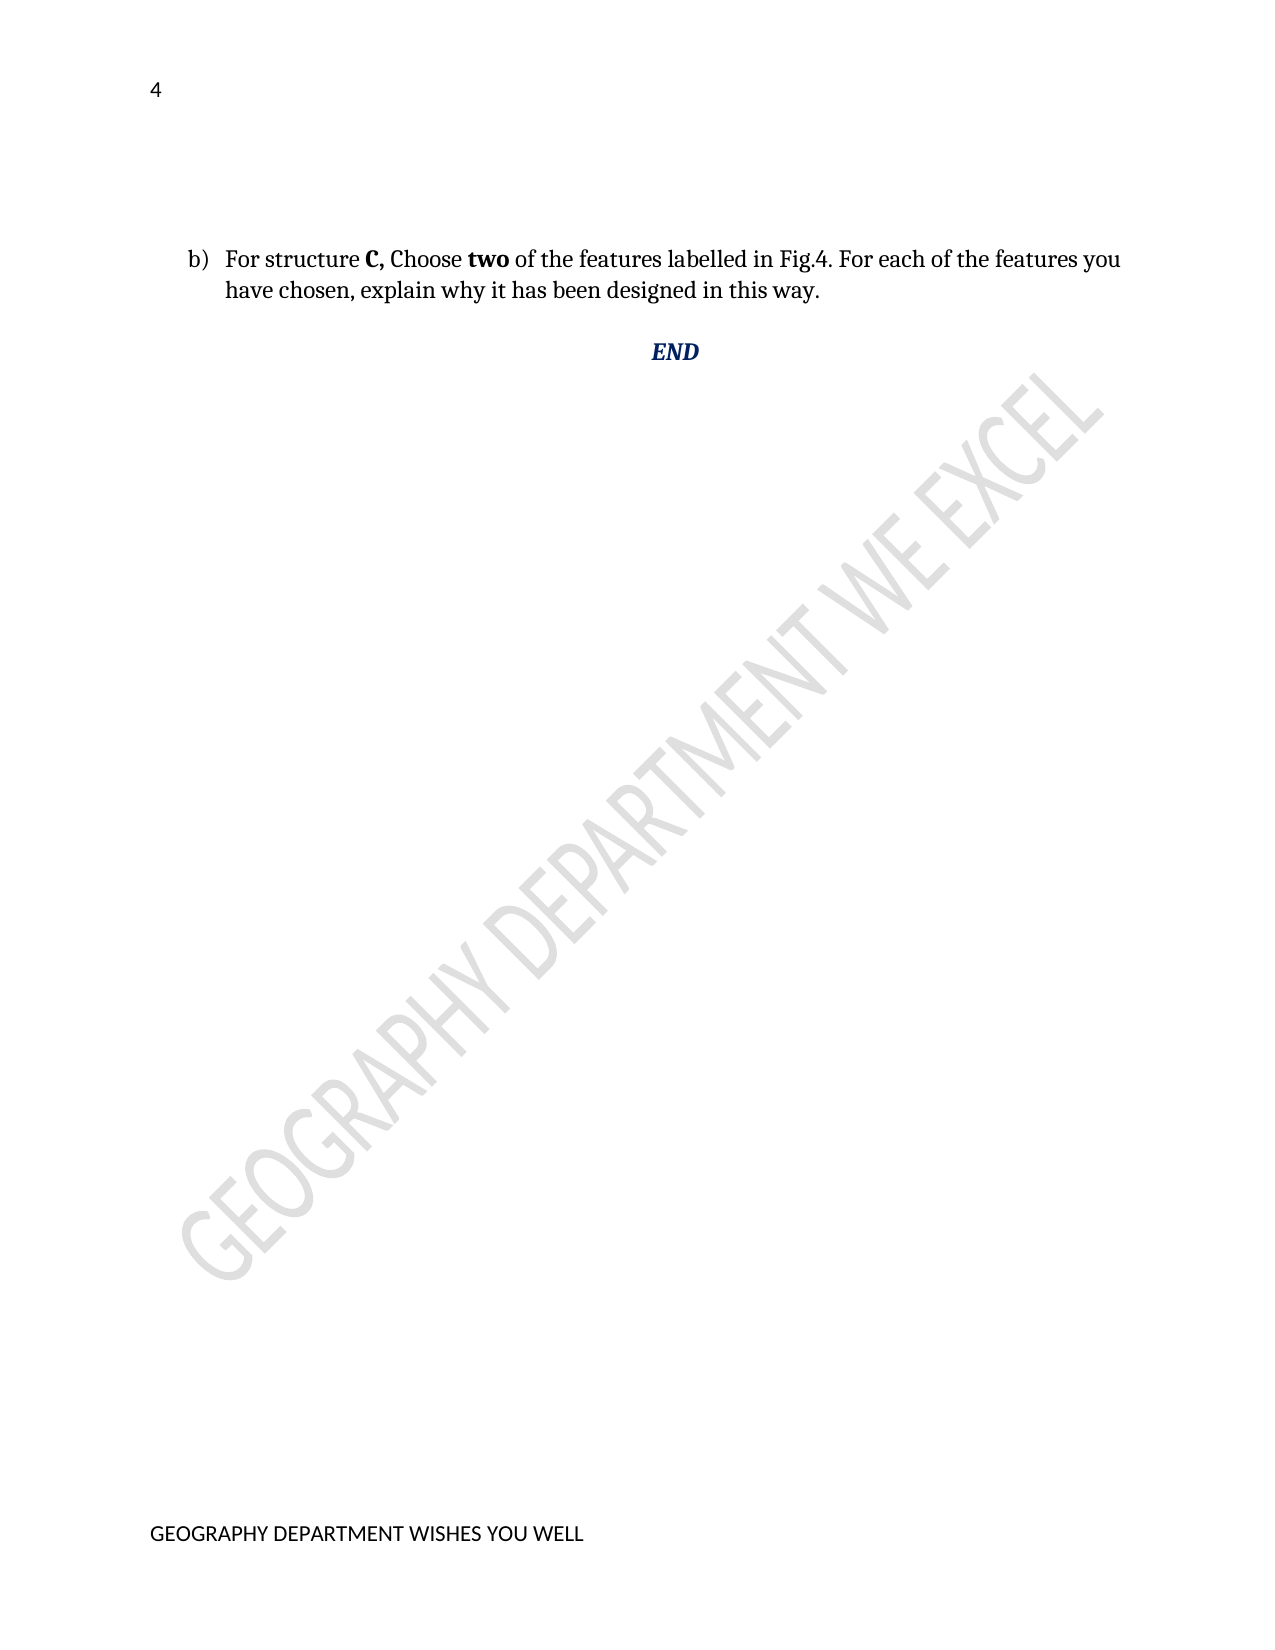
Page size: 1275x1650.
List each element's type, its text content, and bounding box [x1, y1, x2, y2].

list For structure C, Choose two of the features labelled in Fig.4. For each of the features you have chosen, explain why it has been designed in this way. [187, 245, 1125, 305]
list END [225, 338, 1125, 366]
